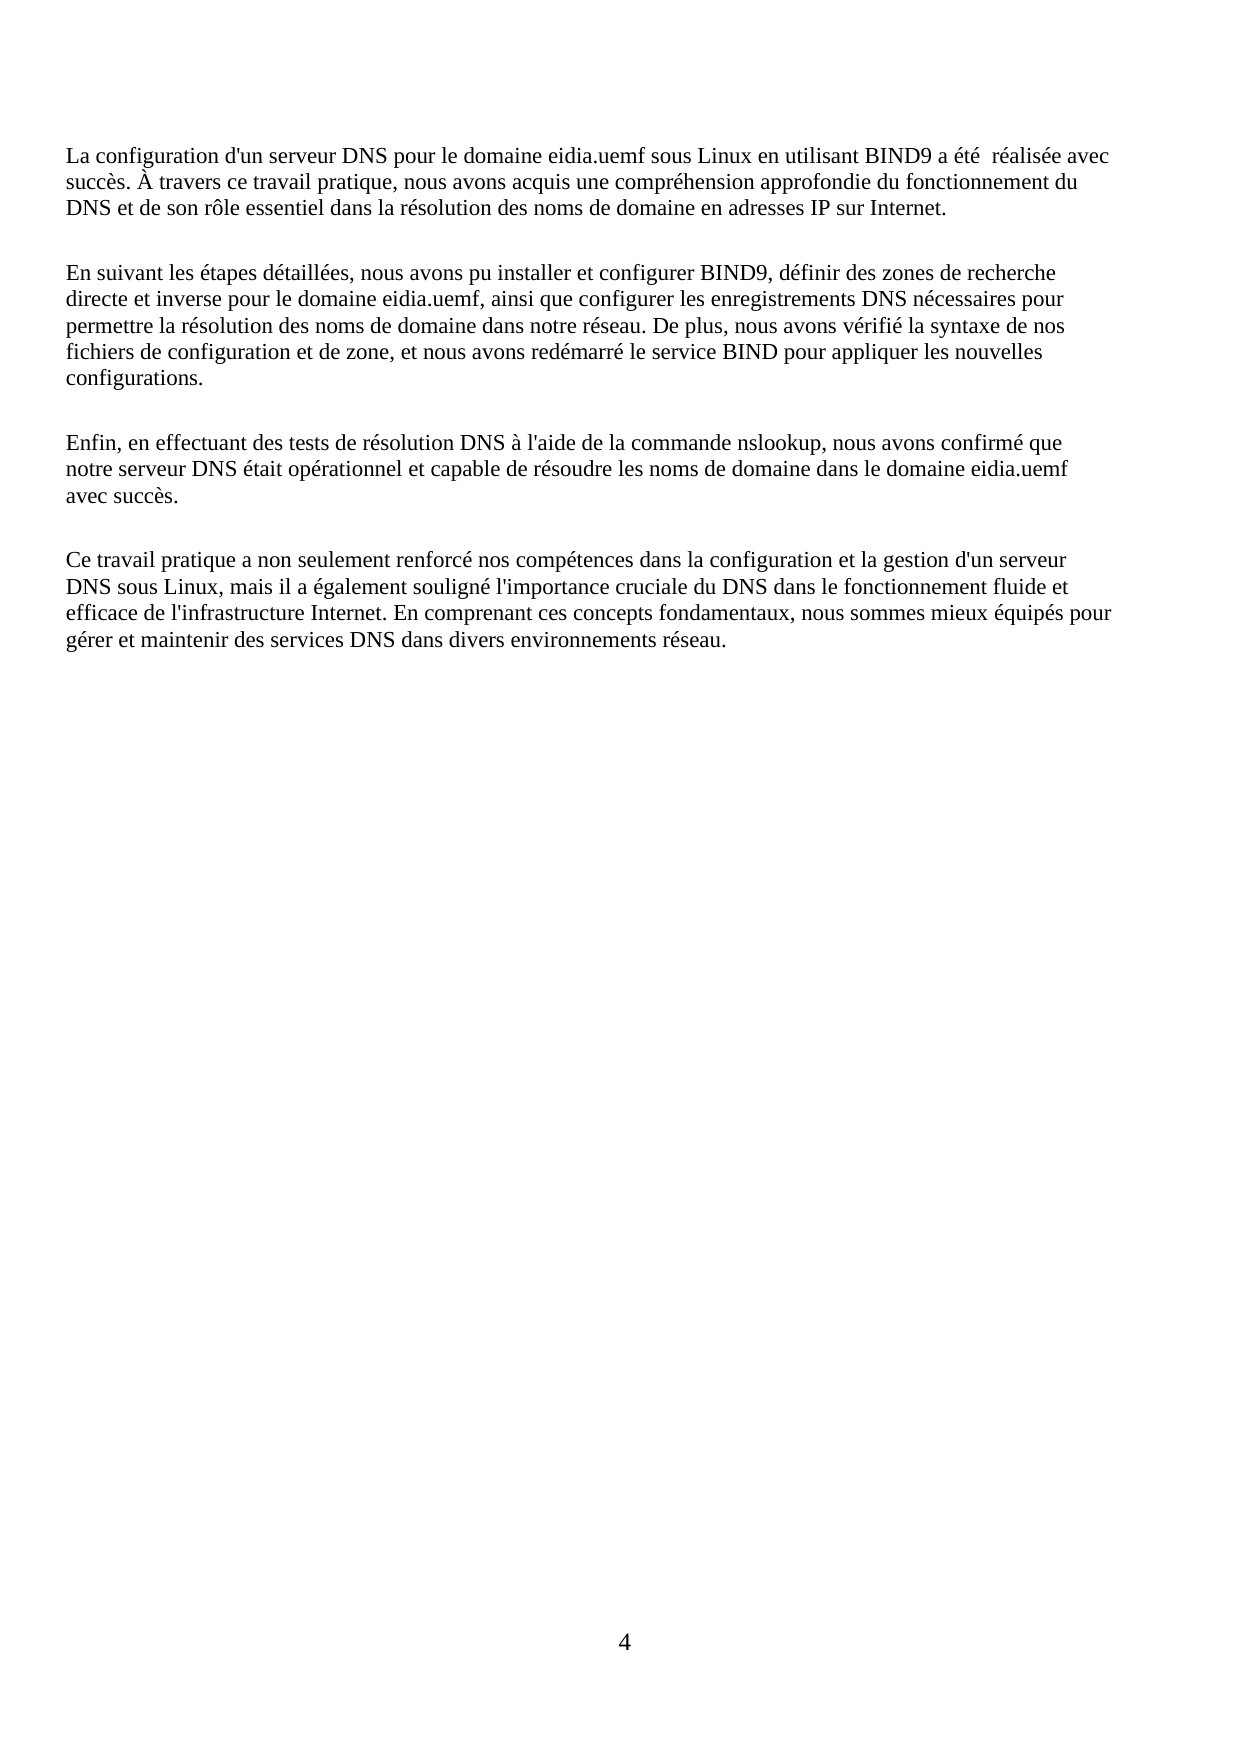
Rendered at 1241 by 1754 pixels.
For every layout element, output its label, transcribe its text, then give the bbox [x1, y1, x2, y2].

subtitle En suivant les étapes détaillées, nous avons pu installer et configurer BIND9, définir des zones de recherche directe et inverse pour le domaine eidia.uemf, ainsi que configurer les enregistrements DNS nécessaires pour permettre la résolution des noms de domaine dans notre réseau. De plus, nous avons vérifié la syntaxe de nos fichiers de configuration et de zone, et nous avons redémarré le service BIND pour appliquer les nouvelles configurations. [66, 259, 1115, 391]
subtitle La configuration d'un serveur DNS pour le domaine eidia.uemf sous Linux en utilisant BIND9 a été réalisée avec succès. À travers ce travail pratique, nous avons acquis une compréhension approfondie du fonctionnement du DNS et de son rôle essentiel dans la résolution des noms de domaine en adresses IP sur Internet. [66, 142, 1115, 221]
subtitle Ce travail pratique a non seulement renforcé nos compétences dans la configuration et la gestion d'un serveur DNS sous Linux, mais il a également souligné l'importance cruciale du DNS dans le fonctionnement fluide et efficace de l'infrastructure Internet. En comprenant ces concepts fondamentaux, nous sommes mieux équipés pour gérer et maintenir des services DNS dans divers environnements réseau. [66, 547, 1115, 652]
subtitle Enfin, en effectuant des tests de résolution DNS à l'aide de la commande nslookup, nous avons confirmé que notre serveur DNS était opérationnel et capable de résoudre les noms de domaine dans le domaine eidia.uemf avec succès. [66, 429, 1115, 508]
